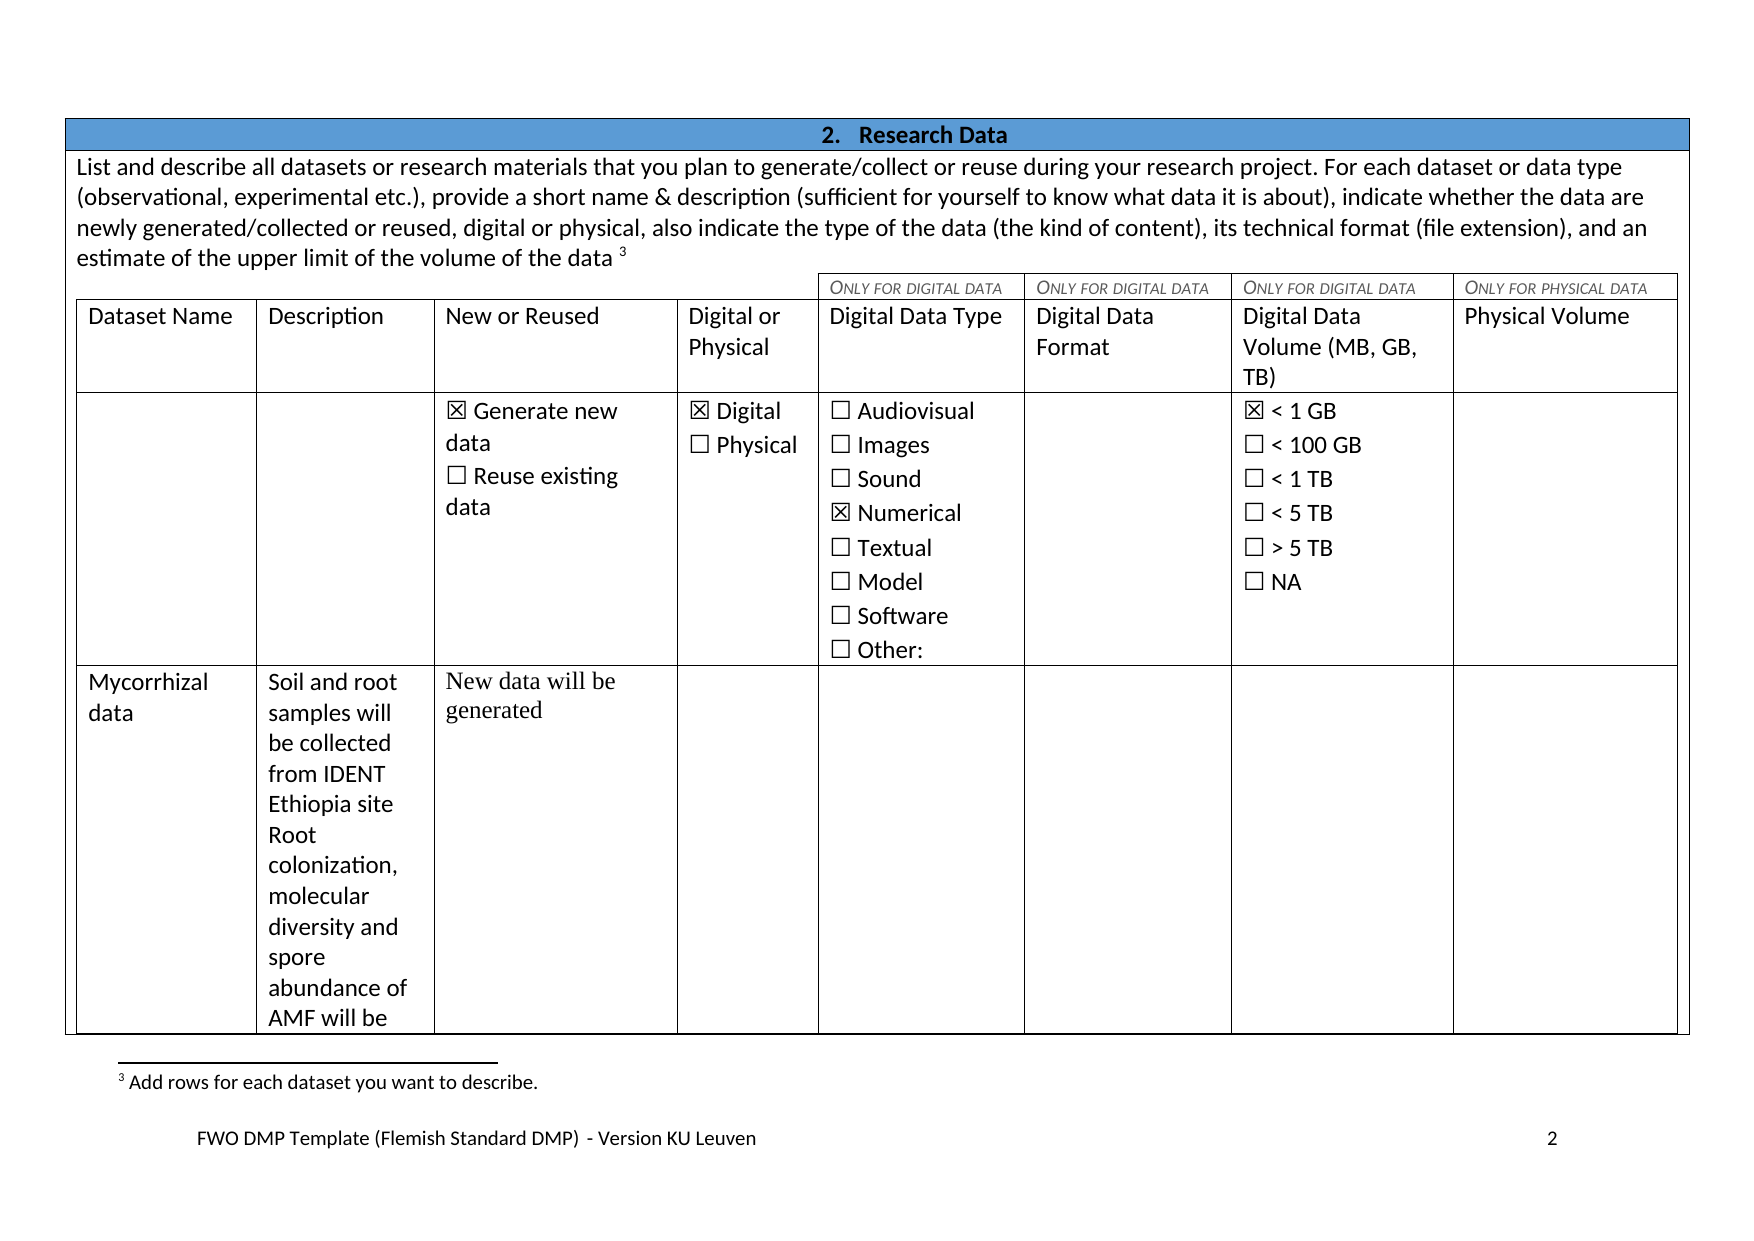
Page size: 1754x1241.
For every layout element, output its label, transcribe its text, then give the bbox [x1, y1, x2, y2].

table_header Research Data [66, 119, 1689, 150]
